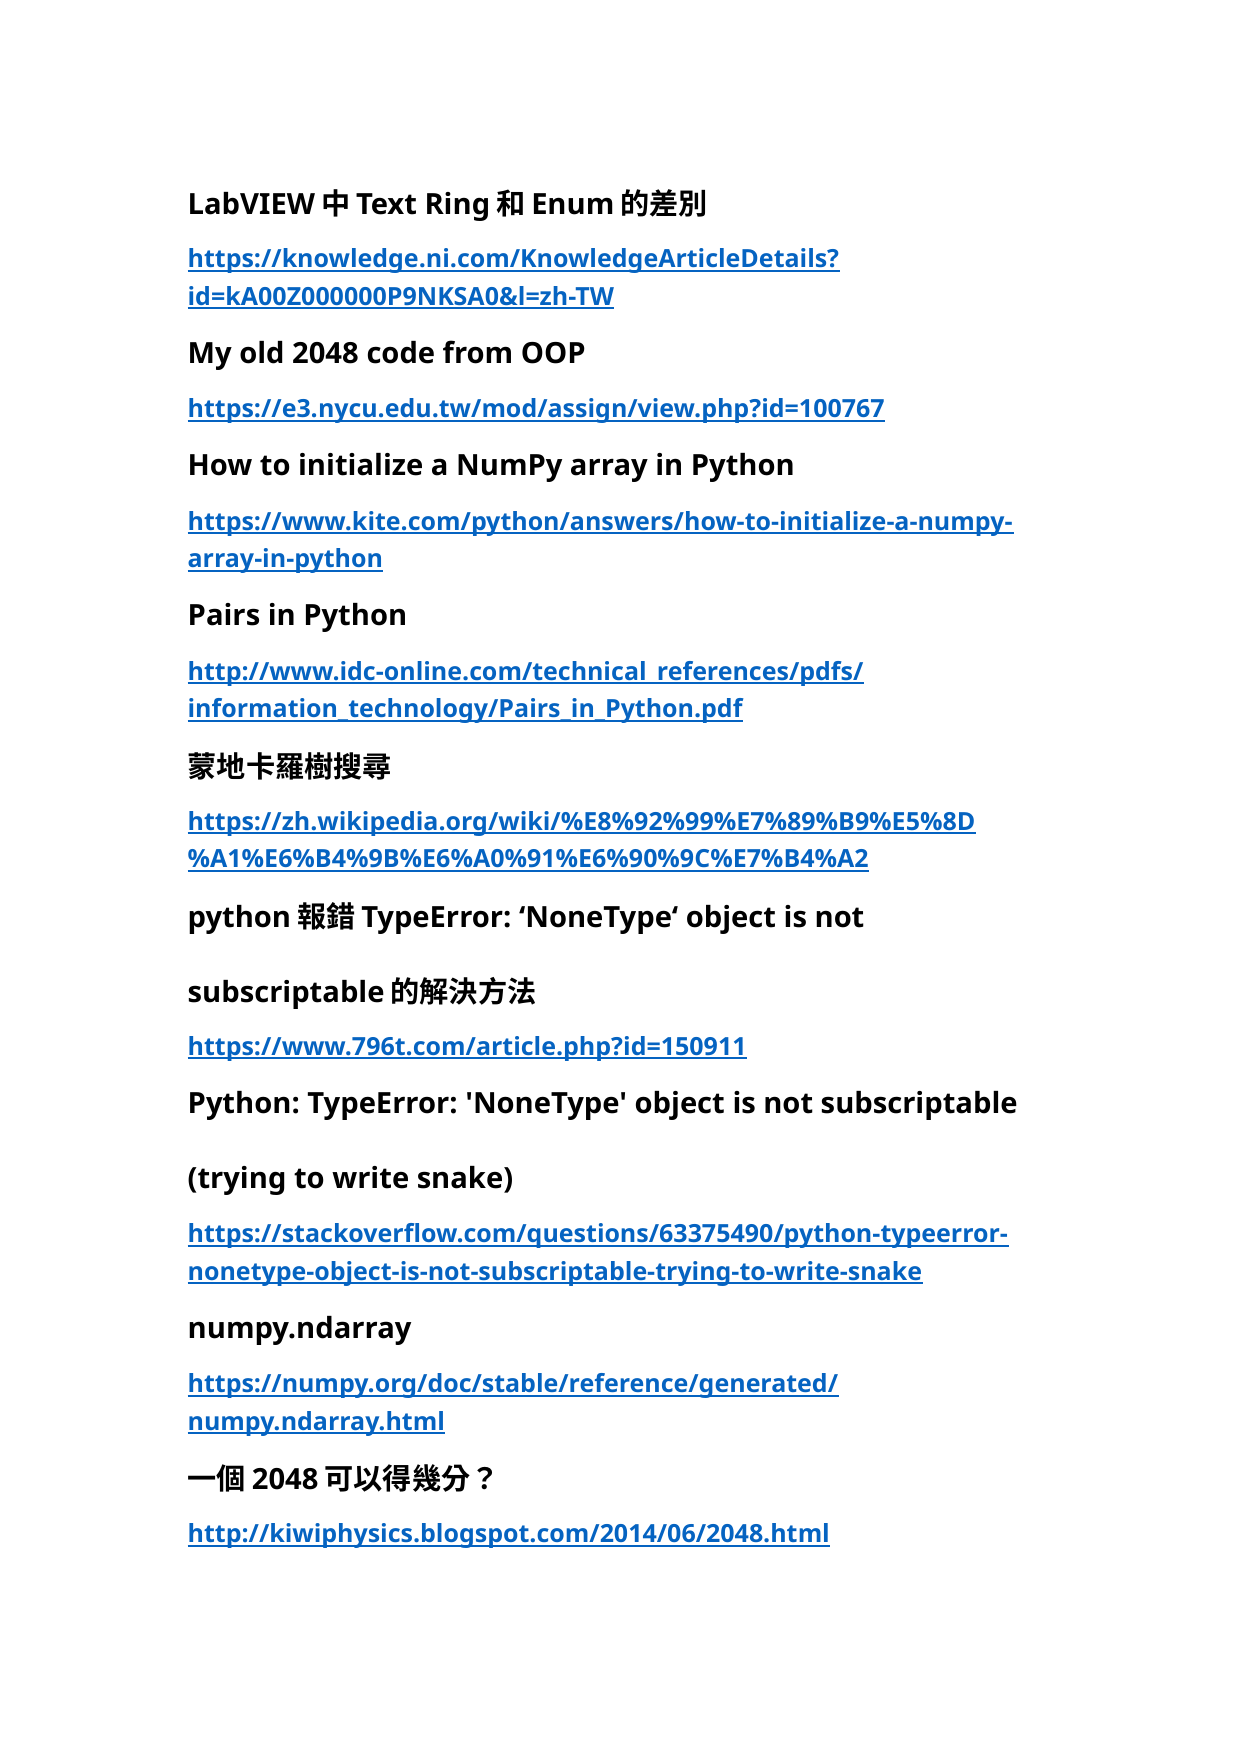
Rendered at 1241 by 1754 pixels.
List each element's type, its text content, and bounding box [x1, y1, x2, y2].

text http://kiwiphysics.blogspot.com/2014/06/2048.html [187, 1514, 1053, 1552]
text https://www.796t.com/article.php?id=150911 [187, 1027, 1053, 1064]
text python報錯TypeError: ‘NoneType‘ object is not subscriptable的解決方法 [187, 877, 1053, 1027]
text https://knowledge.ni.com/KnowledgeArticleDetails?id=kA00Z000000P9NKSA0&l=zh-TW [187, 239, 1053, 314]
text https://www.kite.com/python/answers/how-to-initialize-a-numpy-array-in-python [187, 502, 1053, 577]
text https://e3.nycu.edu.tw/mod/assign/view.php?id=100767 [187, 389, 1053, 427]
text http://www.idc-online.com/technical_references/pdfs/information_technology/Pairs_in_Python.pdf [187, 652, 1053, 727]
text LabVIEW中Text Ring和Enum的差別 [187, 164, 1053, 239]
text 蒙地卡羅樹搜尋 [187, 727, 1053, 802]
text https://numpy.org/doc/stable/reference/generated/numpy.ndarray.html [187, 1364, 1053, 1439]
text https://stackoverflow.com/questions/63375490/python-typeerror-nonetype-object-is-not-subscriptable-trying-to-write-snake [187, 1214, 1053, 1289]
text 一個2048可以得幾分？ [187, 1439, 1053, 1514]
text Python: TypeError: 'NoneType' object is not subscriptable (trying to write snake) [187, 1064, 1053, 1214]
text numpy.ndarray [187, 1289, 1053, 1364]
text My old 2048 code from OOP [187, 314, 1053, 389]
text Pairs in Python [187, 577, 1053, 652]
text https://zh.wikipedia.org/wiki/%E8%92%99%E7%89%B9%E5%8D%A1%E6%B4%9B%E6%A0%91%E6%90%9C%E7%B4%A2 [187, 802, 1053, 877]
text How to initialize a NumPy array in Python [187, 427, 1053, 502]
